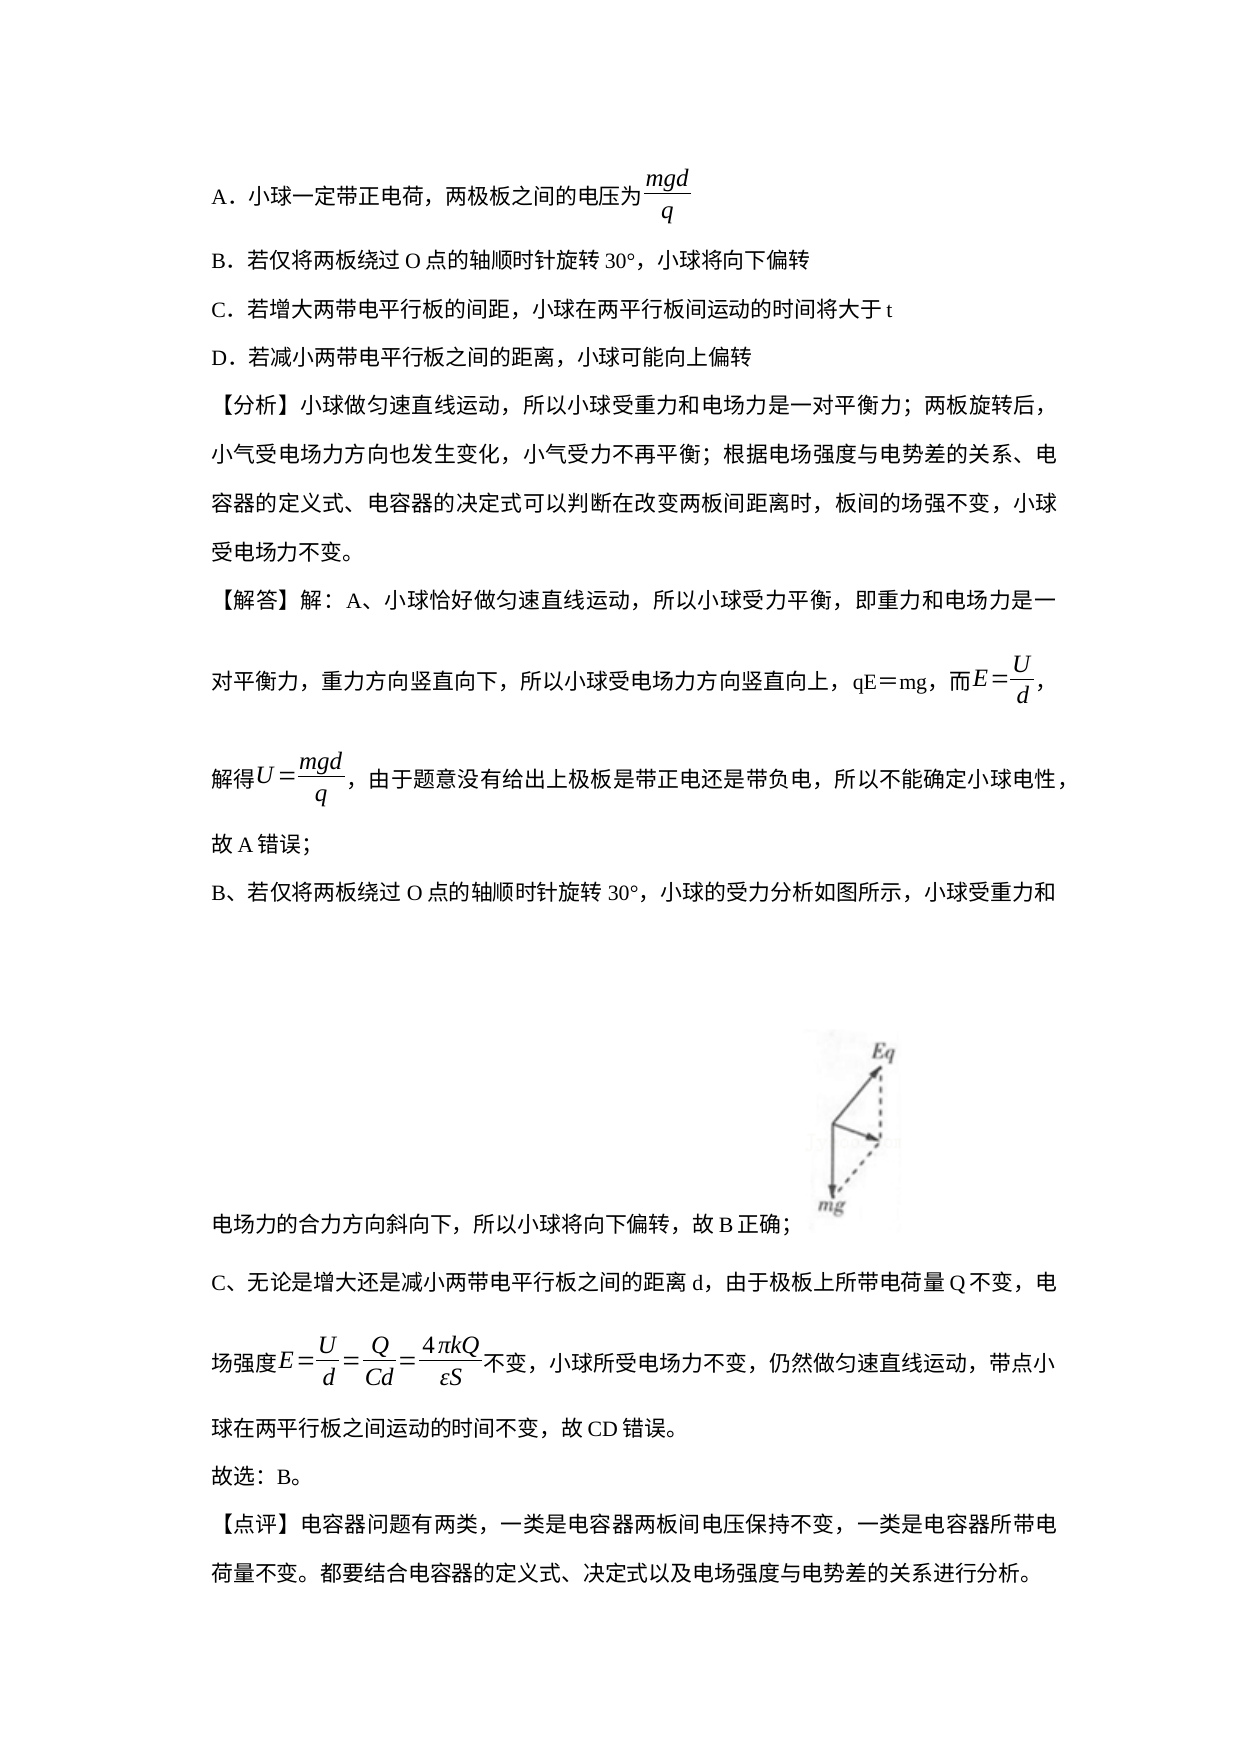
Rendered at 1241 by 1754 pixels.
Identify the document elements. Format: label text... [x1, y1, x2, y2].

text D．若减小两带电平行板之间的距离，小球可能向上偏转 [183, 339, 1058, 372]
text 【点评】电容器问题有两类，一类是电容器两板间电压保持不变，一类是电容器所带电荷量不变。都要结合电容器的定义式、决定式以及电场强度与电势差的关系进行分析。 [211, 1507, 1058, 1588]
text C．若增大两带电平行板的间距，小球在两平行板间运动的时间将大于t [183, 291, 1058, 324]
text A．小球一定带正电荷，两极板之间的电压为 [183, 162, 1058, 227]
text B、若仅将两板绕过O点的轴顺时针旋转30°，小球的受力分析如图所示，小球受重力和电场力的合力方向斜向下，所以小球将向下偏转，故B正确； [211, 874, 1058, 1248]
text C、无论是增大还是减小两带电平行板之间的距离d，由于极板上所带电荷量Q不变，电场强度不变，小球所受电场力不变，仍然做匀速直线运动，带点小球在两平行板之间运动的时间不变，故CD错误。 [211, 1264, 1058, 1443]
text 故选：B。 [211, 1459, 1058, 1491]
picture [803, 1029, 902, 1233]
text 【分析】小球做匀速直线运动，所以小球受重力和电场力是一对平衡力；两板旋转后，小气受电场力方向也发生变化，小气受力不再平衡；根据电场强度与电势差的关系、电容器的定义式、电容器的决定式可以判断在改变两板间距离时，板间的场强不变，小球受电场力不变。 [211, 388, 1058, 567]
text 【解答】解：A、小球恰好做匀速直线运动，所以小球受力平衡，即重力和电场力是一对平衡力，重力方向竖直向下，所以小球受电场力方向竖直向上，qE＝mg，而，解得，由于题意没有给出上极板是带正电还是带负电，所以不能确定小球电性，故A错误； [211, 582, 1058, 859]
text B．若仅将两板绕过O点的轴顺时针旋转30°，小球将向下偏转 [183, 243, 1058, 275]
